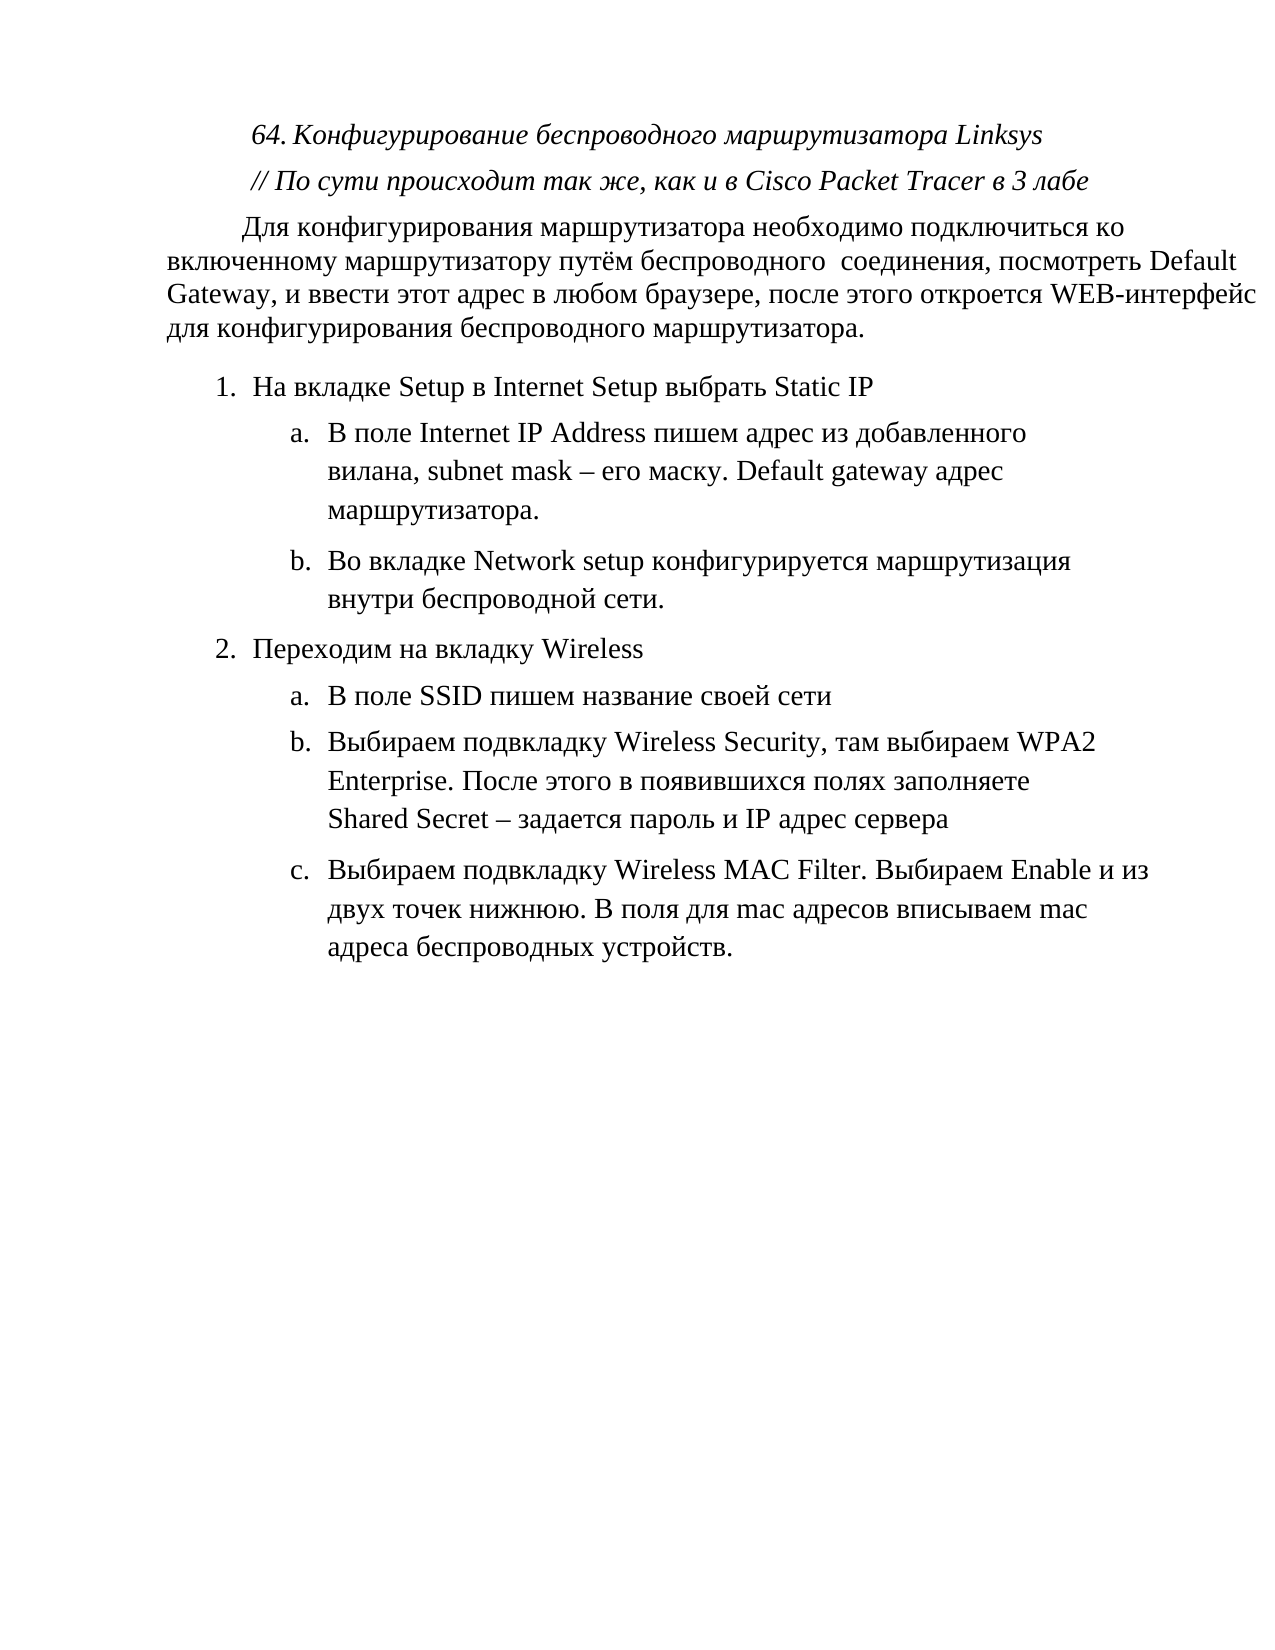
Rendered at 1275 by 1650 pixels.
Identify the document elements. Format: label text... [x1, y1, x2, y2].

list На вкладке Setup в Internet Setup выбрать Static IP [215, 369, 1271, 402]
list Выбираем подвкладку Wireless Security, там выбираем WPA2 Enterprise. После этого в появившихся полях заполняете Shared Secret – задается пароль и IP адрес сервера [290, 724, 1118, 835]
list В поле SSID пишем название своей сети [290, 678, 1271, 712]
list Переходим на вкладку Wireless [215, 632, 1271, 666]
list В поле Internet IP Address пишем адрес из добавленного вилана, subnet mask – его маску. Default gateway адрес маршрутизатора. [290, 415, 1126, 525]
text Для конфигурирования маршрутизатора необходимо подключиться ко включенному маршрутизатору путём беспроводного соединения, посмотреть Default Gateway, и ввести этот адрес в любом браузере, после этого откроется WEB-интерфейс для конфигурирования беспроводного маршрутизатора. [167, 209, 1271, 343]
text // По сути происходит так же, как и в Cisco Packet Tracer в 3 лабе [251, 163, 1271, 197]
list Во вкладке Network setup конфигурируется маршрутизация внутри беспроводной сети. [290, 543, 1165, 615]
list Выбираем подвкладку Wireless MAC Filter. Выбираем Enable и из двух точек нижнюю. В поля для mac адресов вписываем mac адреса беспроводных устройств. [290, 852, 1176, 963]
list Конфигурирование беспроводного маршрутизатора Linksys [251, 117, 1271, 151]
